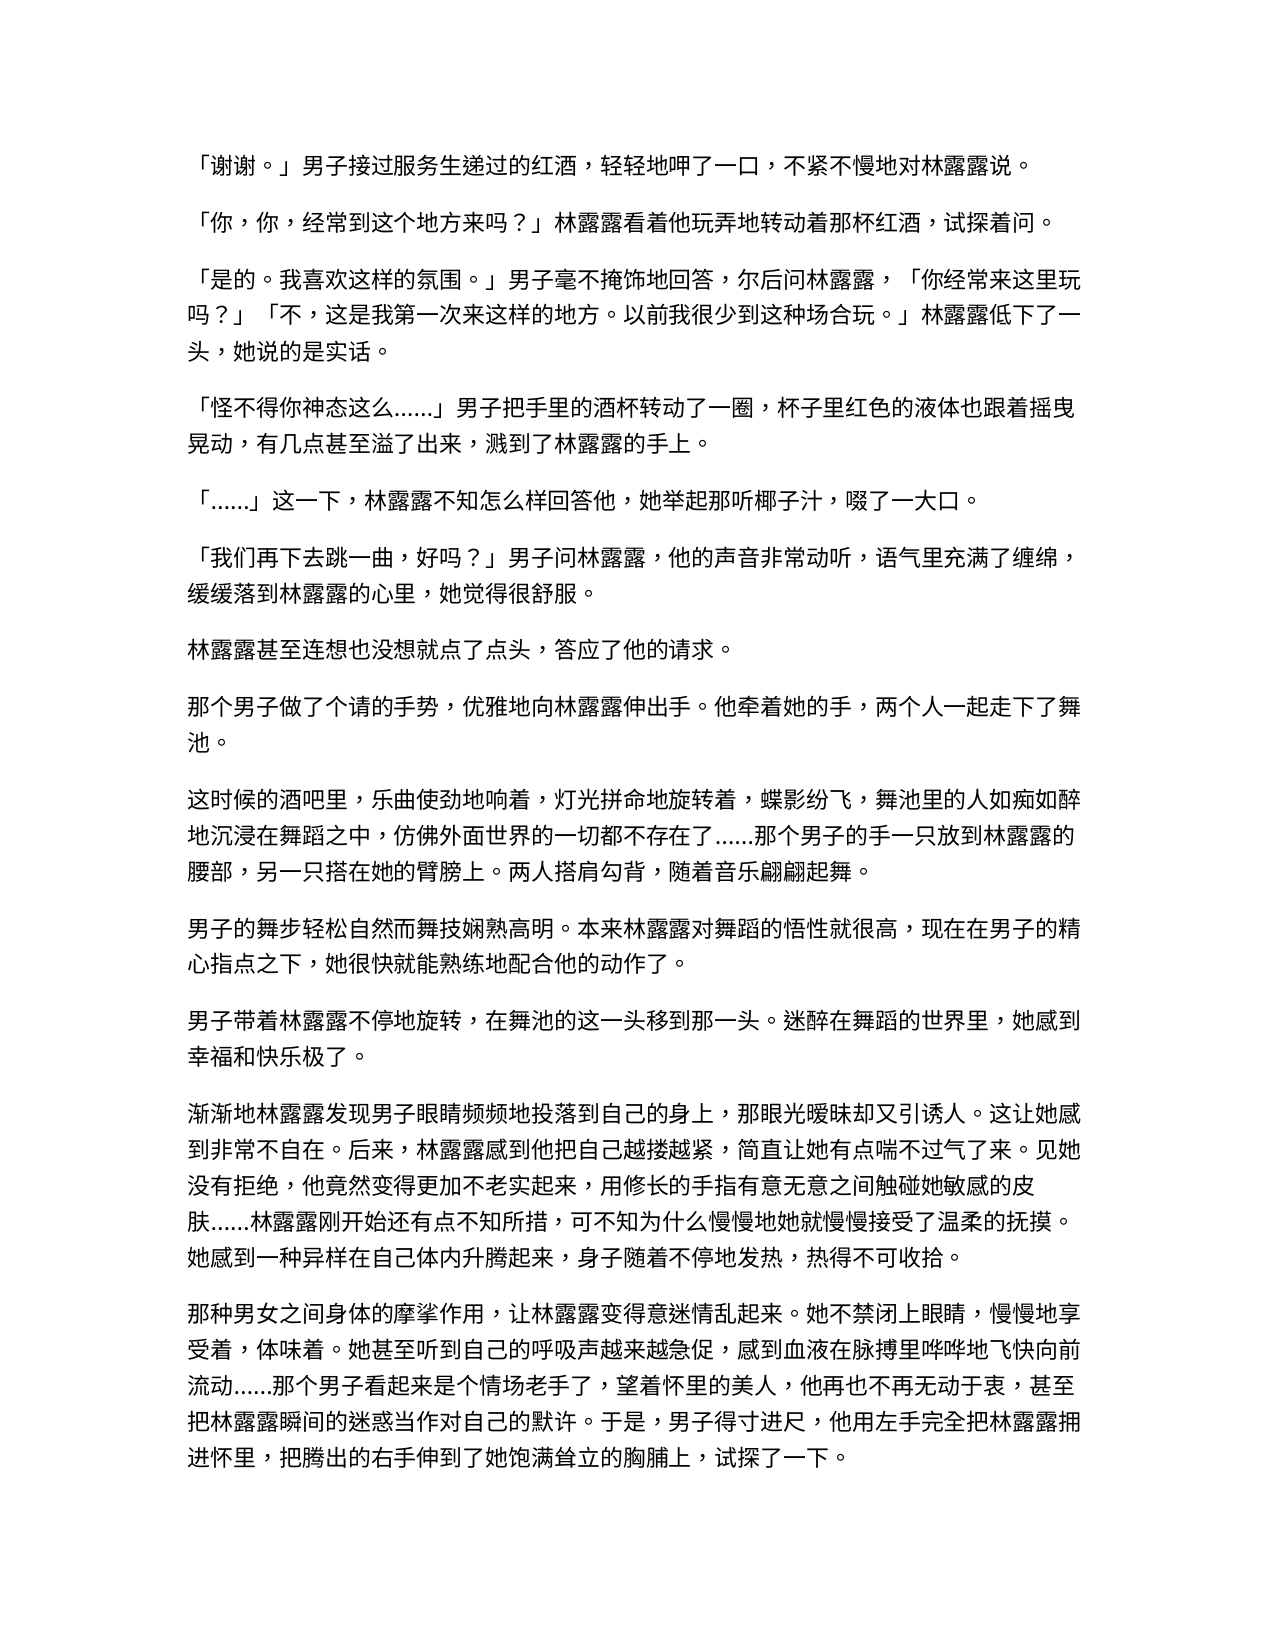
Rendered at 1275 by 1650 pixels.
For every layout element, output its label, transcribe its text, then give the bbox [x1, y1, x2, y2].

text 「……」这一下，林露露不知怎么样回答他，她举起那听椰子汁，啜了一大口。 [187, 485, 1087, 516]
text 那种男女之间身体的摩挲作用，让林露露变得意迷情乱起来。她不禁闭上眼睛，慢慢地享受着，体味着。她甚至听到自己的呼吸声越来越急促，感到血液在脉搏里哗哗地飞快向前流动……那个男子看起来是个情场老手了，望着怀里的美人，他再也不再无动于衷，甚至把林露露瞬间的迷惑当作对自己的默许。于是，男子得寸进尺，他用左手完全把林露露拥进怀里，把腾出的右手伸到了她饱满耸立的胸脯上，试探了一下。 [187, 1298, 1087, 1473]
text 「谢谢。」男子接过服务生递过的红酒，轻轻地呷了一口，不紧不慢地对林露露说。 [187, 150, 1087, 181]
text 男子带着林露露不停地旋转，在舞池的这一头移到那一头。迷醉在舞蹈的世界里，她感到幸福和快乐极了。 [187, 1005, 1087, 1072]
text 男子的舞步轻松自然而舞技娴熟高明。本来林露露对舞蹈的悟性就很高，现在在男子的精心指点之下，她很快就能熟练地配合他的动作了。 [187, 912, 1087, 980]
text 「怪不得你神态这么……」男子把手里的酒杯转动了一圈，杯子里红色的液体也跟着摇曳晃动，有几点甚至溢了出来，溅到了林露露的手上。 [187, 392, 1087, 459]
text 「我们再下去跳一曲，好吗？」男子问林露露，他的声音非常动听，语气里充满了缠绵，缓缓落到林露露的心里，她觉得很舒服。 [187, 542, 1087, 609]
text 林露露甚至连想也没想就点了点头，答应了他的请求。 [187, 634, 1087, 666]
text 这时候的酒吧里，乐曲使劲地响着，灯光拼命地旋转着，蝶影纷飞，舞池里的人如痴如醉地沉浸在舞蹈之中，仿佛外面世界的一切都不存在了……那个男子的手一只放到林露露的腰部，另一只搭在她的臂膀上。两人搭肩勾背，随着音乐翩翩起舞。 [187, 784, 1087, 887]
text 渐渐地林露露发现男子眼睛频频地投落到自己的身上，那眼光暧昧却又引诱人。这让她感到非常不自在。后来，林露露感到他把自己越搂越紧，简直让她有点喘不过气了来。见她没有拒绝，他竟然变得更加不老实起来，用修长的手指有意无意之间触碰她敏感的皮肤……林露露刚开始还有点不知所措，可不知为什么慢慢地她就慢慢接受了温柔的抚摸。她感到一种异样在自己体内升腾起来，身子随着不停地发热，热得不可收拾。 [187, 1098, 1087, 1273]
text 那个男子做了个请的手势，优雅地向林露露伸出手。他牵着她的手，两个人一起走下了舞池。 [187, 691, 1087, 758]
text 「你，你，经常到这个地方来吗？」林露露看着他玩弄地转动着那杯红酒，试探着问。 [187, 207, 1087, 238]
text 「是的。我喜欢这样的氛围。」男子毫不掩饰地回答，尔后问林露露，「你经常来这里玩吗？」「不，这是我第一次来这样的地方。以前我很少到这种场合玩。」林露露低下了一头，她说的是实话。 [187, 263, 1087, 367]
